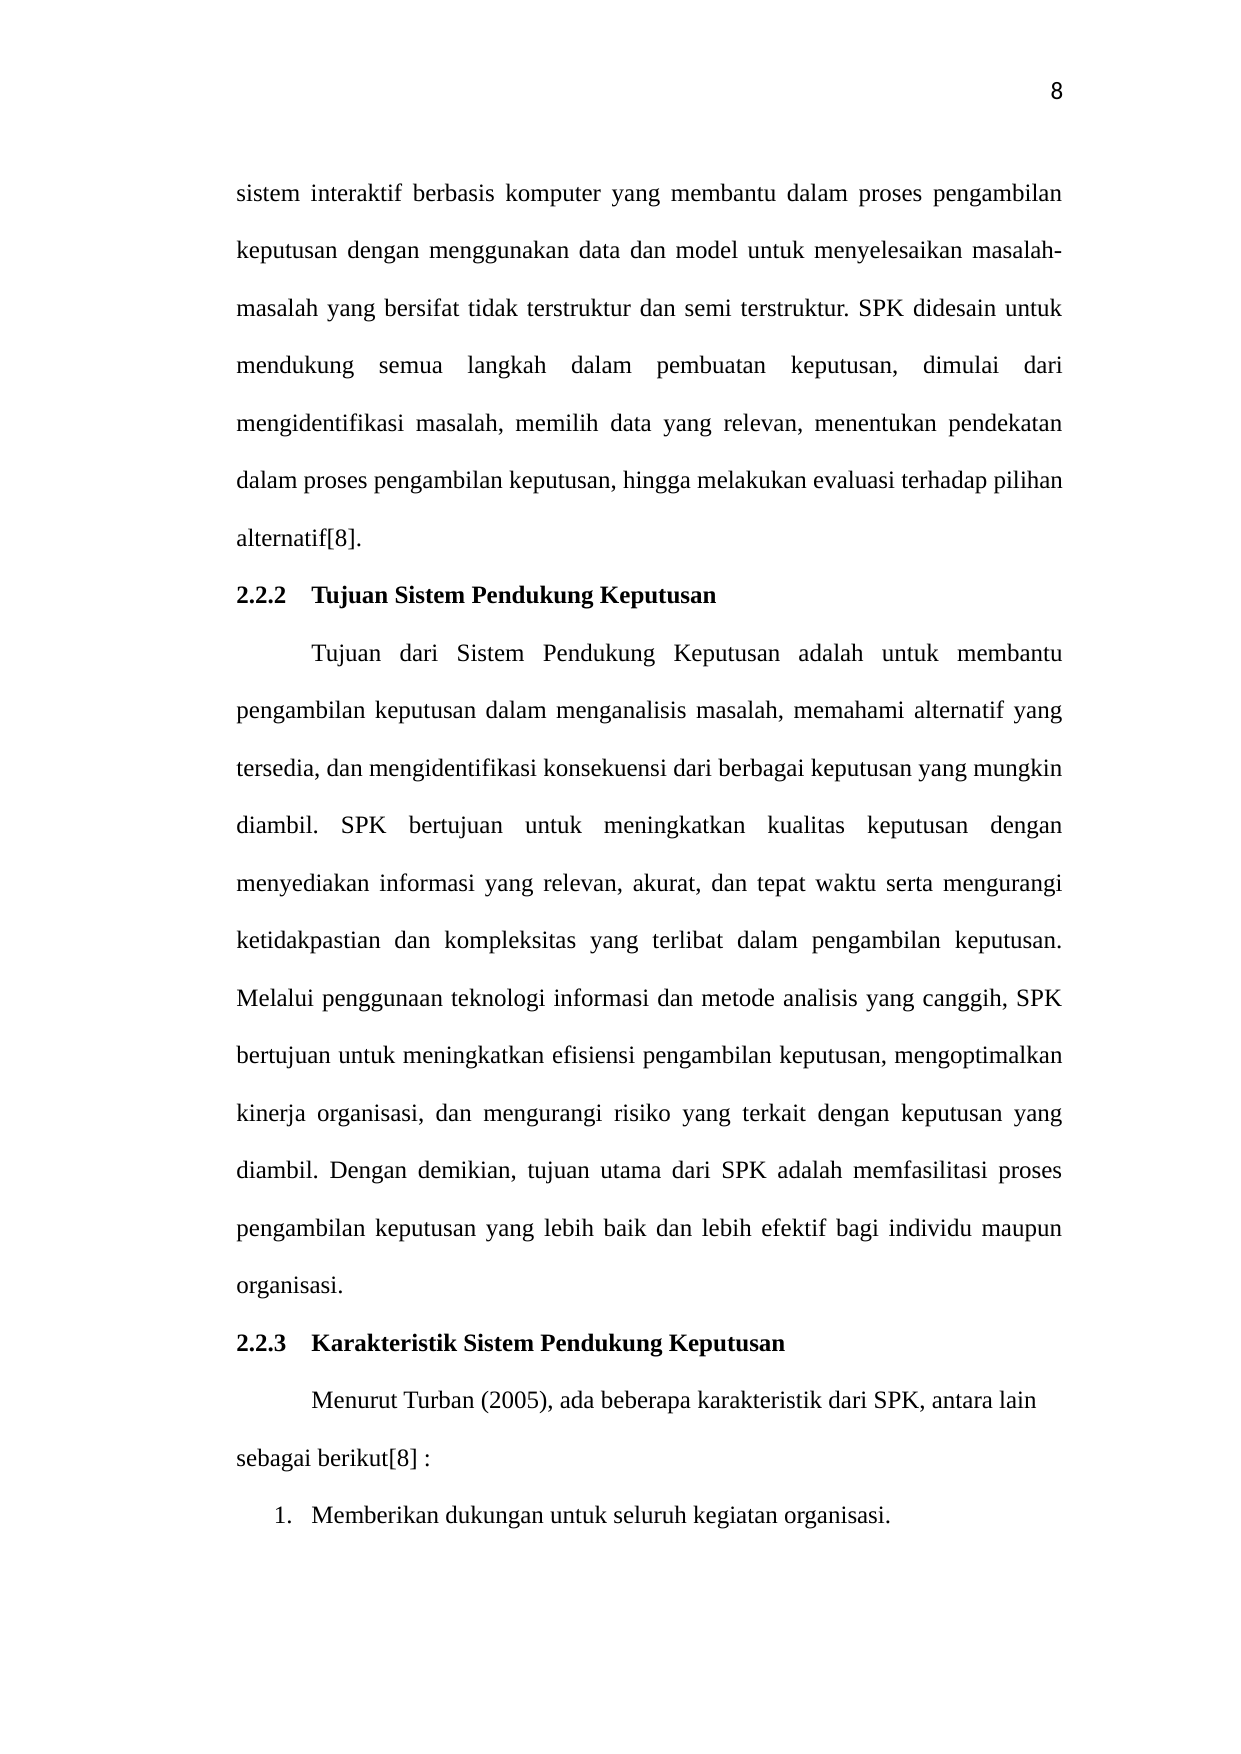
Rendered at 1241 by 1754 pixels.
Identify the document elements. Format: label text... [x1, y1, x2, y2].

subtitle 2.2.2 Tujuan Sistem Pendukung Keputusan [236, 581, 1063, 609]
subtitle 2.2.3 Karakteristik Sistem Pendukung Keputusan [236, 1328, 1063, 1357]
text Menurut Turban (2005), ada beberapa karakteristik dari SPK, antara lain sebagai berikut[8] : [236, 1386, 1063, 1472]
list Memberikan dukungan untuk seluruh kegiatan organisasi. [274, 1501, 1063, 1529]
text Tujuan dari Sistem Pendukung Keputusan adalah untuk membantu pengambilan keputusan dalam menganalisis masalah, memahami alternatif yang tersedia, dan mengidentifikasi konsekuensi dari berbagai keputusan yang mungkin diambil. SPK bertujuan untuk meningkatkan kualitas keputusan dengan menyediakan informasi yang relevan, akurat, dan tepat waktu serta mengurangi ketidakpastian dan kompleksitas yang terlibat dalam pengambilan keputusan. Melalui penggunaan teknologi informasi dan metode analisis yang canggih, SPK bertujuan untuk meningkatkan efisiensi pengambilan keputusan, mengoptimalkan kinerja organisasi, dan mengurangi risiko yang terkait dengan keputusan yang diambil. Dengan demikian, tujuan utama dari SPK adalah memfasilitasi proses pengambilan keputusan yang lebih baik dan lebih efektif bagi individu maupun organisasi. [236, 638, 1063, 1299]
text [236, 178, 1063, 552]
